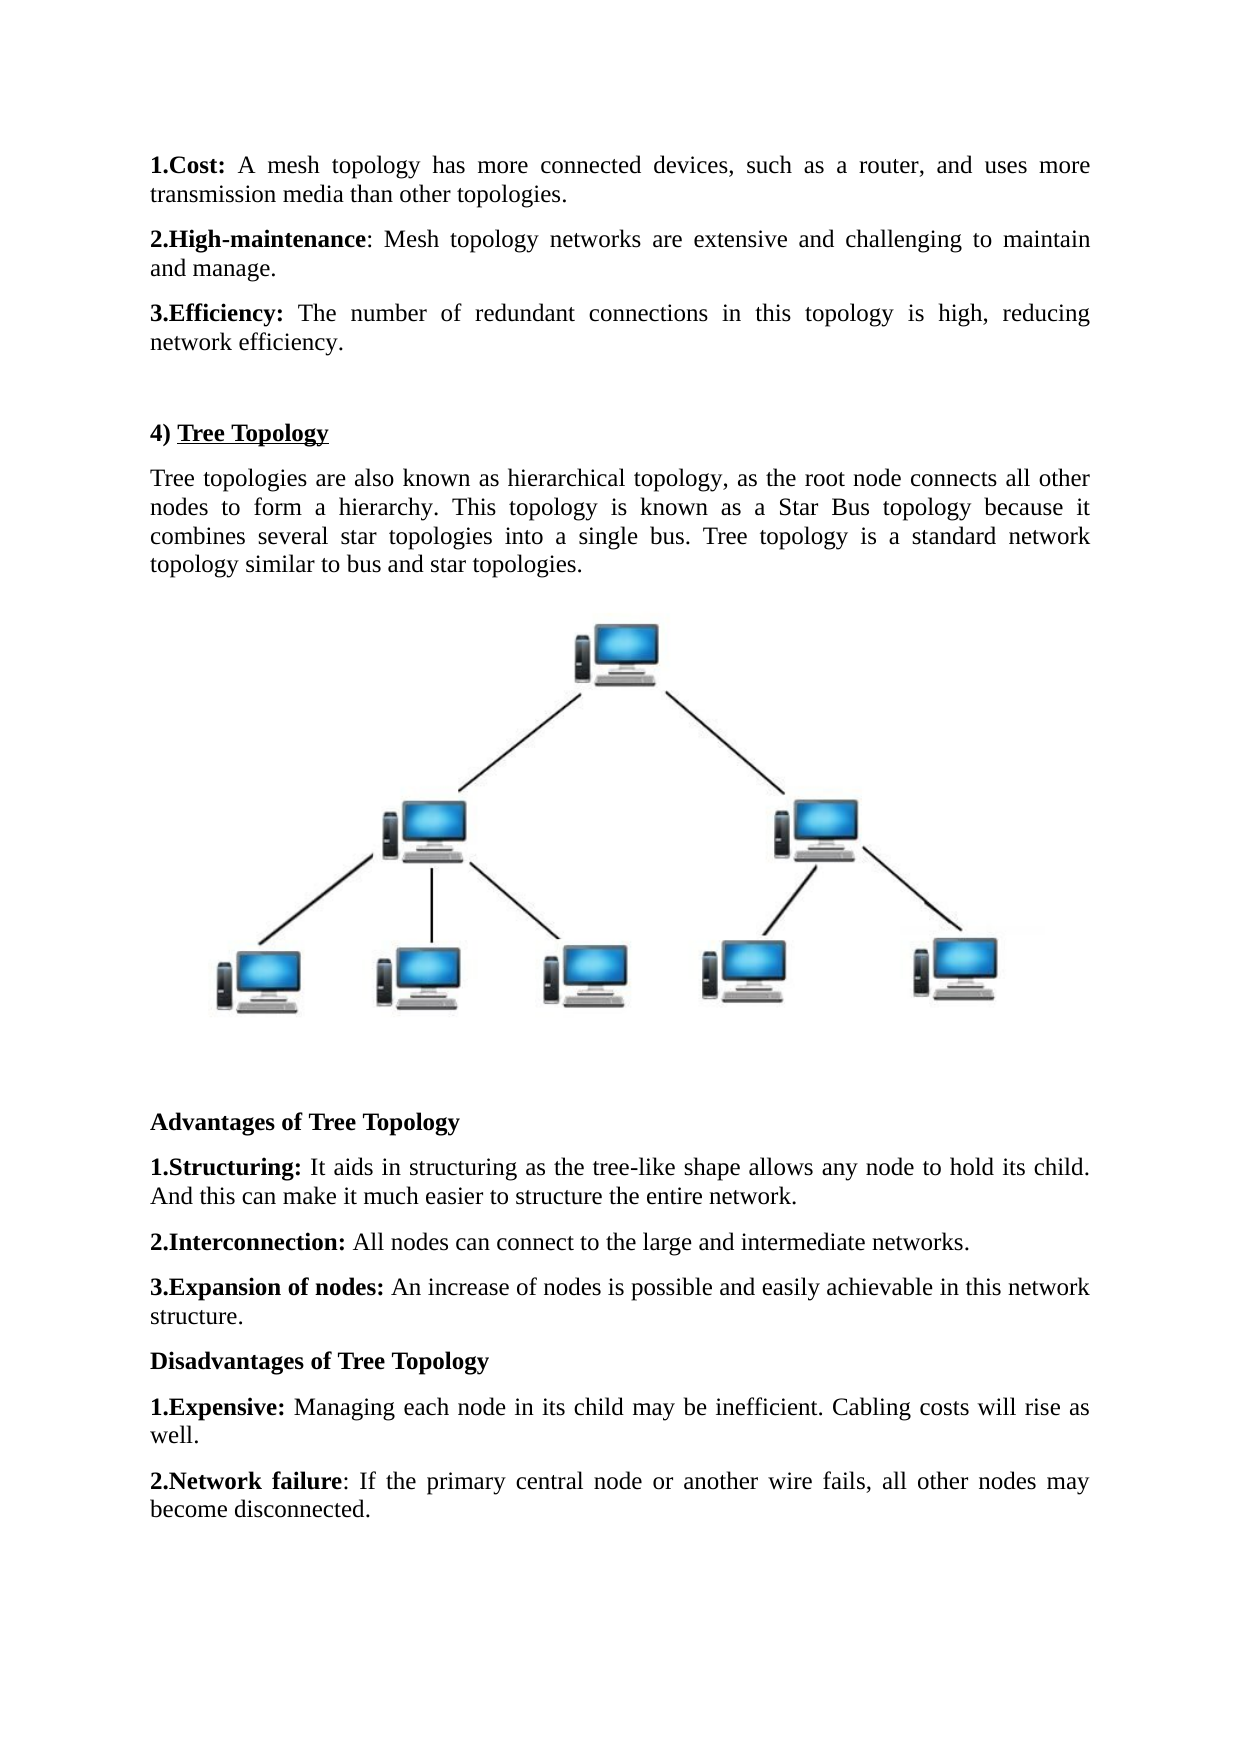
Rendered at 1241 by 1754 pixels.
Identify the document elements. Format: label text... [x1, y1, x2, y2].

picture [170, 595, 1070, 1045]
text 3.Efficiency: The number of redundant connections in this topology is high, reducing network efficiency. [150, 298, 1090, 356]
text 3.Expansion of nodes: An increase of nodes is possible and easily achievable in this network structure. [150, 1272, 1090, 1329]
text 2.Network failure: If the primary central node or another wire fails, all other nodes may become disconnected. [150, 1466, 1090, 1523]
text 2.High-maintenance: Mesh topology networks are extensive and challenging to maintain and manage. [150, 224, 1090, 282]
text 2.Interconnection: All nodes can connect to the large and intermediate networks. [150, 1227, 1090, 1255]
text 1.Expensive: Managing each node in its child may be inefficient. Cabling costs will rise as well. [150, 1392, 1090, 1449]
text Advantages of Tree Topology [150, 1107, 1090, 1136]
text Tree topologies are also known as hierarchical topology, as the root node connects all other nodes to form a hierarchy. This topology is known as a Star Bus topology because it combines several star topologies into a single bus. Tree topology is a standard network topology similar to bus and star topologies. [150, 463, 1090, 578]
text 4) Tree Topology [150, 418, 1090, 447]
text Disadvantages of Tree Topology [150, 1346, 1090, 1375]
text 1.Structuring: It aids in structuring as the tree-like shape allows any node to hold its child. And this can make it much easier to structure the entire network. [150, 1152, 1090, 1210]
text 1.Cost: A mesh topology has more connected devices, such as a router, and uses more transmission media than other topologies. [150, 150, 1090, 207]
